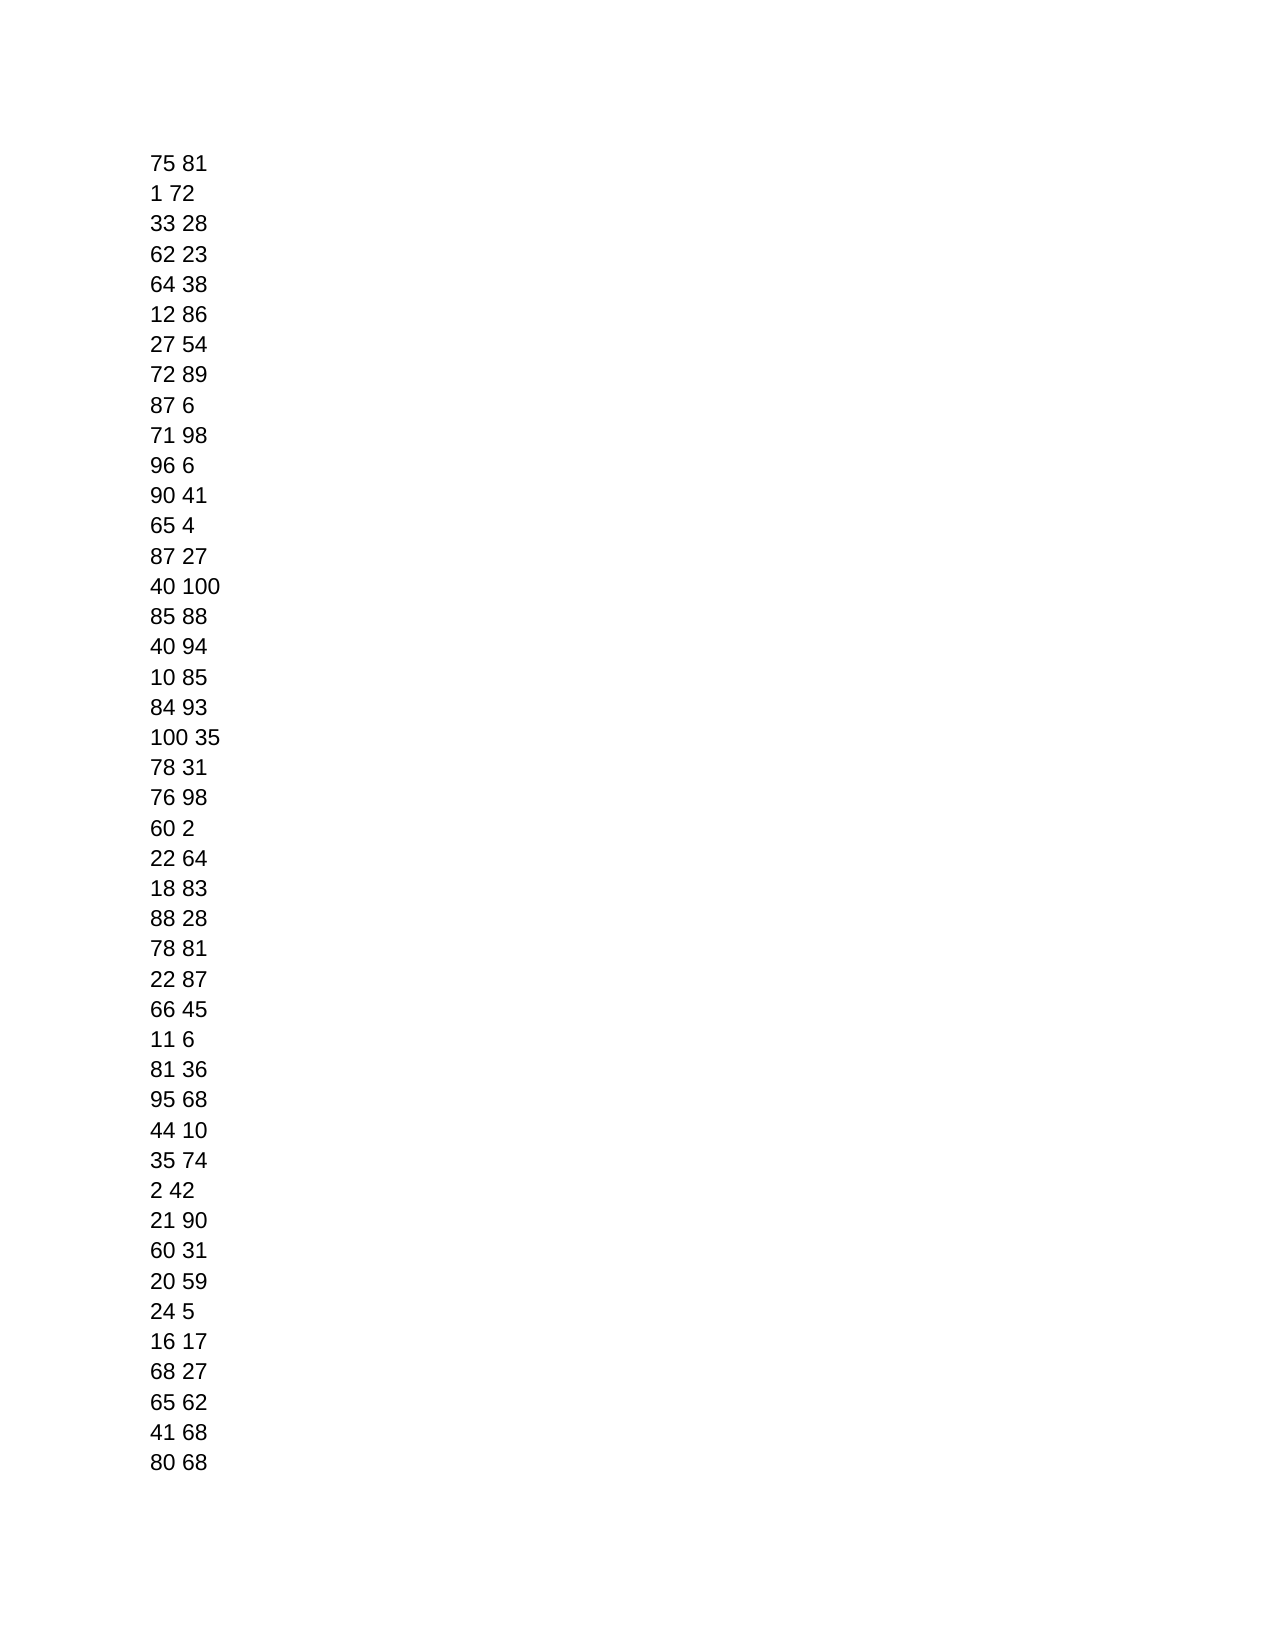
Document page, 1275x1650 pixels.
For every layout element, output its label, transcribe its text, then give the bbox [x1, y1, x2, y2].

text 87 6 [150, 392, 1125, 418]
text 60 31 [150, 1237, 1125, 1264]
text 24 5 [150, 1298, 1125, 1324]
text 33 28 [150, 210, 1125, 237]
text 71 98 [150, 422, 1125, 448]
text 12 86 [150, 301, 1125, 327]
text 40 100 [150, 573, 1125, 599]
text 66 45 [150, 996, 1125, 1022]
text 35 74 [150, 1147, 1125, 1173]
text 95 68 [150, 1086, 1125, 1113]
text 88 28 [150, 905, 1125, 932]
text 40 94 [150, 633, 1125, 660]
text 20 59 [150, 1268, 1125, 1294]
text 10 85 [150, 663, 1125, 690]
text 44 10 [150, 1117, 1125, 1143]
text 78 81 [150, 935, 1125, 962]
text 27 54 [150, 331, 1125, 358]
text 72 89 [150, 361, 1125, 388]
text 81 36 [150, 1056, 1125, 1083]
text 64 38 [150, 271, 1125, 297]
text 80 68 [150, 1449, 1125, 1475]
text 62 23 [150, 241, 1125, 267]
text 60 2 [150, 814, 1125, 841]
text 85 88 [150, 603, 1125, 629]
text 1 72 [150, 180, 1125, 207]
text 65 4 [150, 512, 1125, 539]
text 100 35 [150, 724, 1125, 750]
text 2 42 [150, 1177, 1125, 1203]
text 11 6 [150, 1026, 1125, 1052]
text 22 87 [150, 966, 1125, 992]
text 41 68 [150, 1419, 1125, 1445]
text 16 17 [150, 1328, 1125, 1354]
text 84 93 [150, 694, 1125, 720]
text 90 41 [150, 482, 1125, 509]
text 96 6 [150, 452, 1125, 478]
text 78 31 [150, 754, 1125, 781]
text 18 83 [150, 875, 1125, 901]
text 87 27 [150, 543, 1125, 569]
text 22 64 [150, 845, 1125, 871]
text 68 27 [150, 1358, 1125, 1385]
text 75 81 [150, 150, 1125, 176]
text 65 62 [150, 1388, 1125, 1415]
text 21 90 [150, 1207, 1125, 1234]
text 76 98 [150, 784, 1125, 811]
